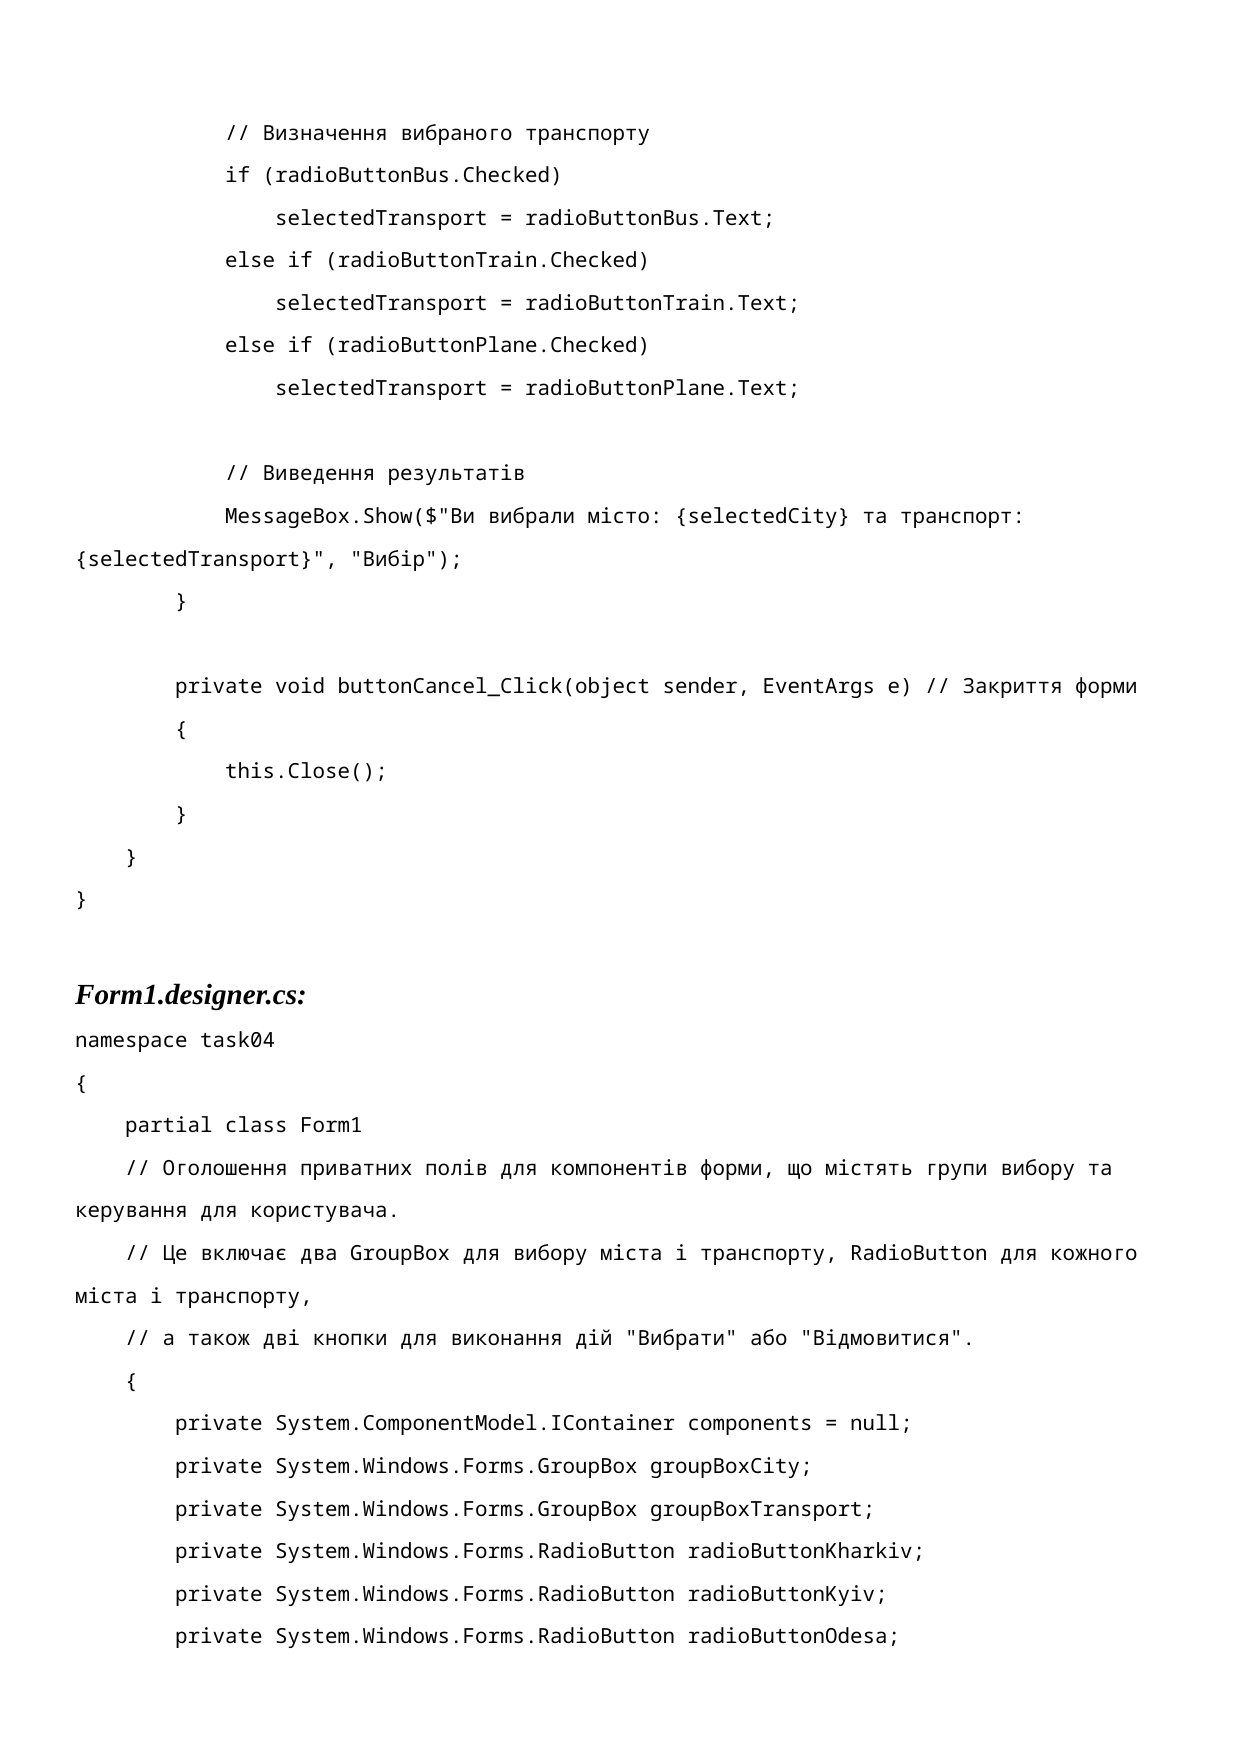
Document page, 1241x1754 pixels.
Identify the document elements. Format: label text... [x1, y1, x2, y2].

text private System.Windows.Forms.RadioButton radioButtonOdesa; [75, 1622, 1165, 1650]
text selectedTransport = radioButtonPlane.Text; [75, 373, 1165, 402]
text private System.Windows.Forms.RadioButton radioButtonKyiv; [75, 1579, 1165, 1607]
text { [75, 714, 1165, 742]
text private System.Windows.Forms.RadioButton radioButtonKharkiv; [75, 1536, 1165, 1565]
text // Це включає два GroupBox для вибору міста і транспорту, RadioButton для кожного міста і транспорту, [75, 1238, 1165, 1309]
text } [75, 586, 1165, 615]
text selectedTransport = radioButtonTrain.Text; [75, 288, 1165, 316]
text private void buttonCancel_Click(object sender, EventArgs e) // Закриття форми [75, 671, 1165, 700]
text partial class Form1 [75, 1110, 1165, 1139]
text // Оголошення приватних полів для компонентів форми, що містять групи вибору та керування для користувача. [75, 1153, 1165, 1224]
text private System.ComponentModel.IContainer components = null; [75, 1408, 1165, 1437]
text else if (radioButtonTrain.Checked) [75, 245, 1165, 274]
text { [75, 1366, 1165, 1394]
text this.Close(); [75, 757, 1165, 785]
text } [75, 884, 1165, 913]
text } [75, 799, 1165, 828]
text // Визначення вибраного транспорту [75, 118, 1165, 146]
text if (radioButtonBus.Checked) [75, 160, 1165, 189]
text } [75, 842, 1165, 870]
text { [75, 1068, 1165, 1096]
text selectedTransport = radioButtonBus.Text; [75, 203, 1165, 231]
text Form1.designer.cs: namespace task04 [75, 977, 1165, 1053]
text private System.Windows.Forms.GroupBox groupBoxCity; [75, 1451, 1165, 1479]
text // Виведення результатів [75, 458, 1165, 487]
text private System.Windows.Forms.GroupBox groupBoxTransport; [75, 1494, 1165, 1522]
text else if (radioButtonPlane.Checked) [75, 331, 1165, 359]
text MessageBox.Show($"Ви вибрали місто: {selectedCity} та транспорт: {selectedTransport}", "Вибір"); [75, 501, 1165, 572]
text // а також дві кнопки для виконання дій "Вибрати" або "Відмовитися". [75, 1323, 1165, 1352]
